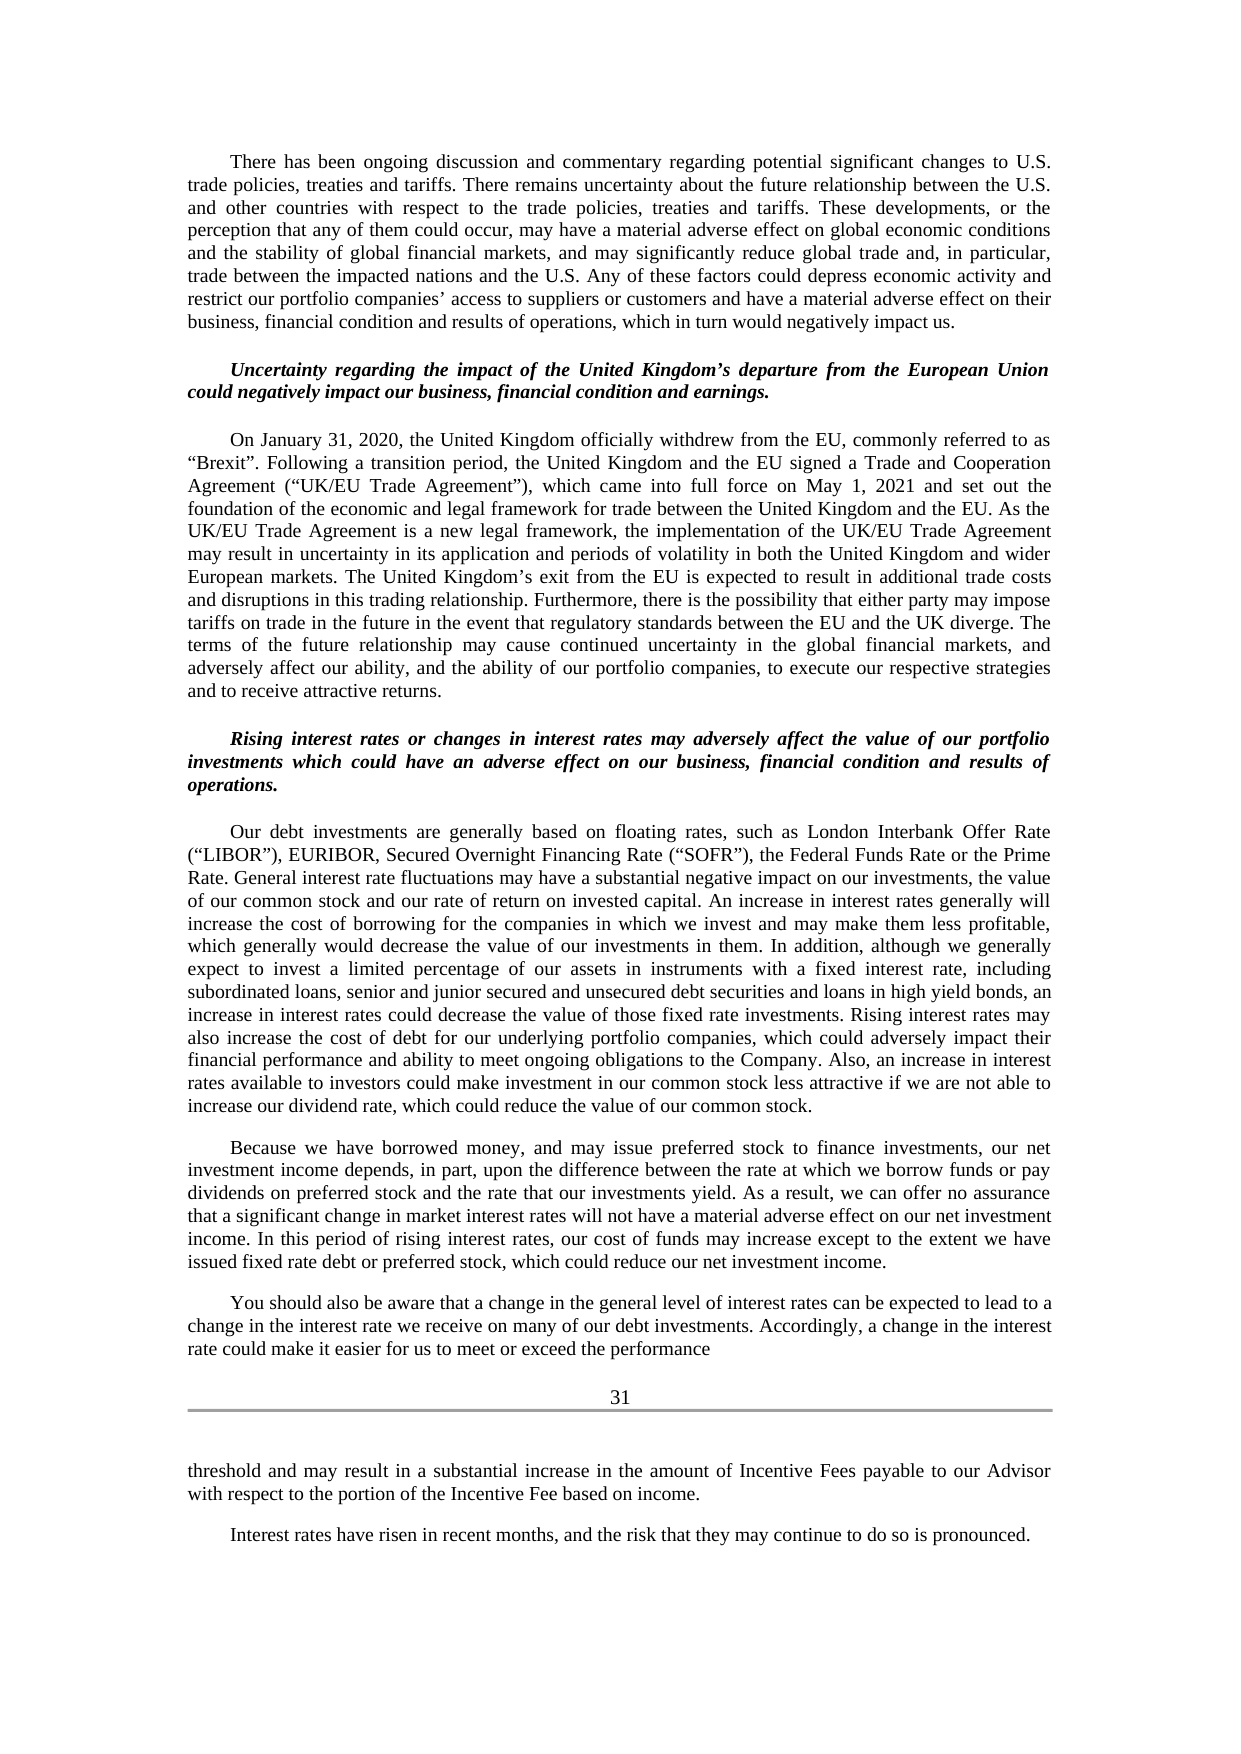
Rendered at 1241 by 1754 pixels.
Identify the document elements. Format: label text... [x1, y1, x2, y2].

text There has been ongoing discussion and commentary regarding potential significant changes to U.S. trade policies, treaties and tariffs. There remains uncertainty about the future relationship between the U.S. and other countries with respect to the trade policies, treaties and tariffs. These developments, or the perception that any of them could occur, may have a material adverse effect on global economic conditions and the stability of global financial markets, and may significantly reduce global trade and, in particular, trade between the impacted nations and the U.S. Any of these factors could depress economic activity and restrict our portfolio companies’ access to suppliers or customers and have a material adverse effect on their business, financial condition and results of operations, which in turn would negatively impact us. [187, 150, 1053, 332]
text On January 31, 2020, the United Kingdom officially withdrew from the EU, commonly referred to as “Brexit”. Following a transition period, the United Kingdom and the EU signed a Trade and Cooperation Agreement (“UK/EU Trade Agreement”), which came into full force on May 1, 2021 and set out the foundation of the economic and legal framework for trade between the United Kingdom and the EU. As the UK/EU Trade Agreement is a new legal framework, the implementation of the UK/EU Trade Agreement may result in uncertainty in its application and periods of volatility in both the United Kingdom and wider European markets. The United Kingdom’s exit from the EU is expected to result in additional trade costs and disruptions in this trading relationship. Furthermore, there is the possibility that either party may impose tariffs on trade in the future in the event that regulatory standards between the EU and the UK diverge. The terms of the future relationship may cause continued uncertainty in the global financial markets, and adversely affect our ability, and the ability of our portfolio companies, to execute our respective strategies and to receive attractive returns. [187, 428, 1053, 702]
text Our debt investments are generally based on floating rates, such as London Interbank Offer Rate (“LIBOR”), EURIBOR, Secured Overnight Financing Rate (“SOFR”), the Federal Funds Rate or the Prime Rate. General interest rate fluctuations may have a substantial negative impact on our investments, the value of our common stock and our rate of return on invested capital. An increase in interest rates generally will increase the cost of borrowing for the companies in which we invest and may make them less profitable, which generally would decrease the value of our investments in them. In addition, although we generally expect to invest a limited percentage of our assets in instruments with a fixed interest rate, including subordinated loans, senior and junior secured and unsecured debt securities and loans in high yield bonds, an increase in interest rates could decrease the value of those fixed rate investments. Rising interest rates may also increase the cost of debt for our underlying portfolio companies, which could adversely impact their financial performance and ability to meet ongoing obligations to the Company. Also, an increase in interest rates available to investors could make investment in our common stock less attractive if we are not able to increase our dividend rate, which could reduce the value of our common stock. [187, 820, 1053, 1117]
text Rising interest rates or changes in interest rates may adversely affect the value of our portfolio investments which could have an adverse effect on our business, financial condition and results of operations. [187, 727, 1053, 795]
text Because we have borrowed money, and may issue preferred stock to finance investments, our net investment income depends, in part, upon the difference between the rate at which we borrow funds or pay dividends on preferred stock and the rate that our investments yield. As a result, we can offer no assurance that a significant change in market interest rates will not have a material adverse effect on our net investment income. In this period of rising interest rates, our cost of funds may increase except to the extent we have issued fixed rate debt or preferred stock, which could reduce our net investment income. [187, 1136, 1053, 1272]
text Interest rates have risen in recent months, and the risk that they may continue to do so is pronounced. [187, 1523, 1053, 1546]
text threshold and may result in a substantial increase in the amount of Incentive Fees payable to our Advisor with respect to the portion of the Incentive Fee based on income. [187, 1459, 1053, 1504]
text You should also be aware that a change in the general level of interest rates can be expected to lead to a change in the interest rate we receive on many of our debt investments. Accordingly, a change in the interest rate could make it easier for us to meet or exceed the performance [187, 1291, 1053, 1360]
text Uncertainty regarding the impact of the United Kingdom’s departure from the European Union could negatively impact our business, financial condition and earnings. [187, 357, 1053, 403]
text 31 [187, 1385, 1053, 1408]
